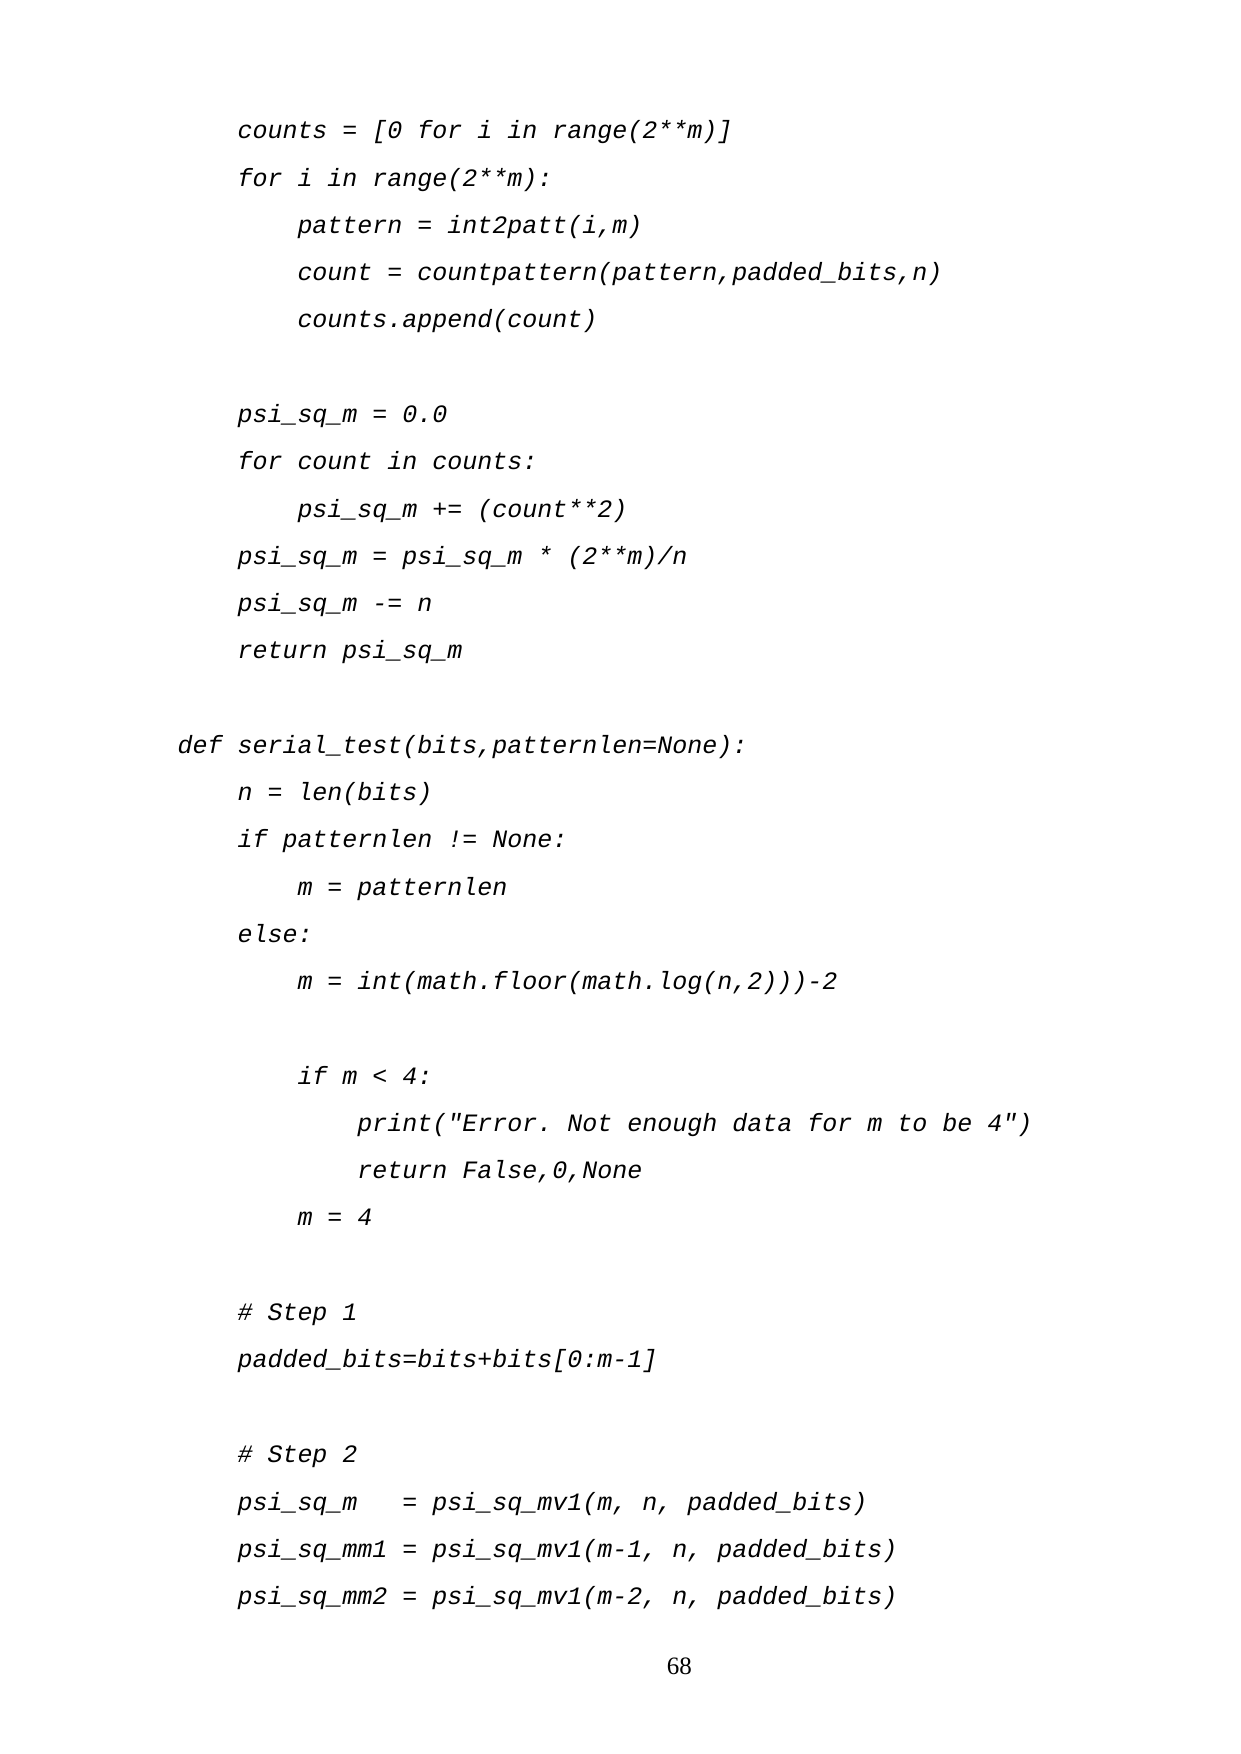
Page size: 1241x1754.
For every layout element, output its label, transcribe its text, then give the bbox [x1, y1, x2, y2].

text psi_sq_m = psi_sq_mv1(m, n, padded_bits) [177, 1489, 1181, 1517]
text psi_sq_mm2 = psi_sq_mv1(m-2, n, padded_bits) [177, 1583, 1181, 1612]
text m = int(math.floor(math.log(n,2)))-2 [177, 968, 1181, 997]
text m = patternlen [177, 874, 1181, 902]
text for count in counts: [177, 449, 1181, 477]
text for i in range(2**m): [177, 165, 1181, 194]
text else: [177, 921, 1181, 950]
text # Step 2 [177, 1442, 1181, 1470]
text def serial_test(bits,patternlen=None): [177, 733, 1181, 761]
text psi_sq_m += (count**2) [177, 496, 1181, 524]
text print("Error. Not enough data for m to be 4") [177, 1111, 1181, 1139]
text psi_sq_m = 0.0 [177, 402, 1181, 430]
text m = 4 [177, 1205, 1181, 1233]
text counts.append(count) [177, 307, 1181, 335]
text psi_sq_m -= n [177, 591, 1181, 619]
text padded_bits=bits+bits[0:m-1] [177, 1347, 1181, 1375]
text if m < 4: [177, 1063, 1181, 1092]
text psi_sq_m = psi_sq_m * (2**m)/n [177, 543, 1181, 572]
text count = countpattern(pattern,padded_bits,n) [177, 260, 1181, 288]
text return False,0,None [177, 1158, 1181, 1186]
text n = len(bits) [177, 780, 1181, 808]
text counts = [0 for i in range(2**m)] [177, 118, 1181, 146]
text # Step 1 [177, 1300, 1181, 1328]
text psi_sq_mm1 = psi_sq_mv1(m-1, n, padded_bits) [177, 1536, 1181, 1565]
text return psi_sq_m [177, 638, 1181, 666]
text if patternlen != None: [177, 827, 1181, 855]
text pattern = int2patt(i,m) [177, 212, 1181, 241]
